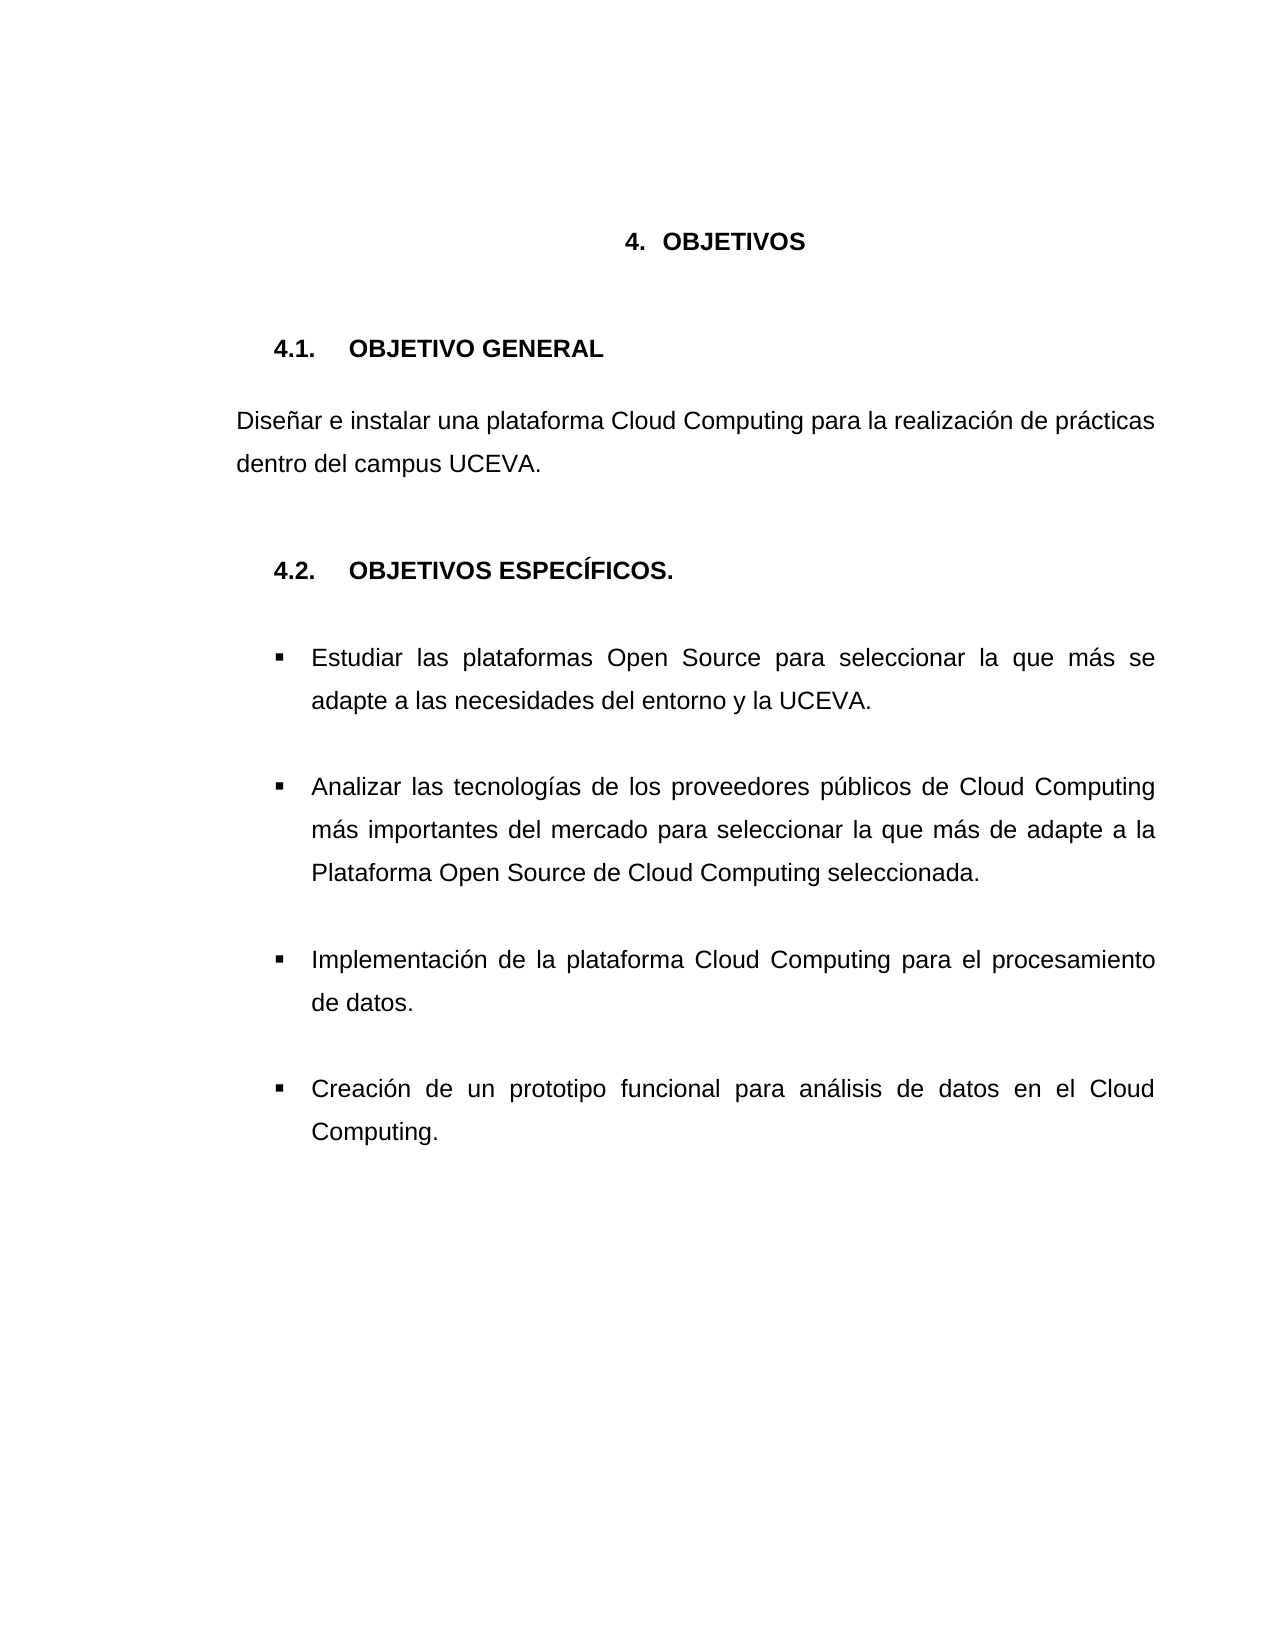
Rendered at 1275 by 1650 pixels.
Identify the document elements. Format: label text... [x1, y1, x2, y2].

list Creación de un prototipo funcional para análisis de datos en el Cloud Computing. [274, 1074, 1157, 1146]
list Analizar las tecnologías de los proveedores públicos de Cloud Computing más importantes del mercado para seleccionar la que más de adapte a la Plataforma Open Source de Cloud Computing seleccionada. [274, 772, 1157, 887]
subtitle OBJETIVO GENERAL [274, 334, 1157, 363]
subtitle OBJETIVOS ESPECÍFICOS. [274, 556, 1157, 585]
subtitle OBJETIVOS [274, 227, 1157, 256]
text Diseñar e instalar una plataforma Cloud Computing para la realización de prácticas dentro del campus UCEVA. [236, 406, 1157, 478]
list Estudiar las plataformas Open Source para seleccionar la que más se adapte a las necesidades del entorno y la UCEVA. [274, 643, 1157, 714]
list Implementación de la plataforma Cloud Computing para el procesamiento de datos. [274, 945, 1157, 1017]
